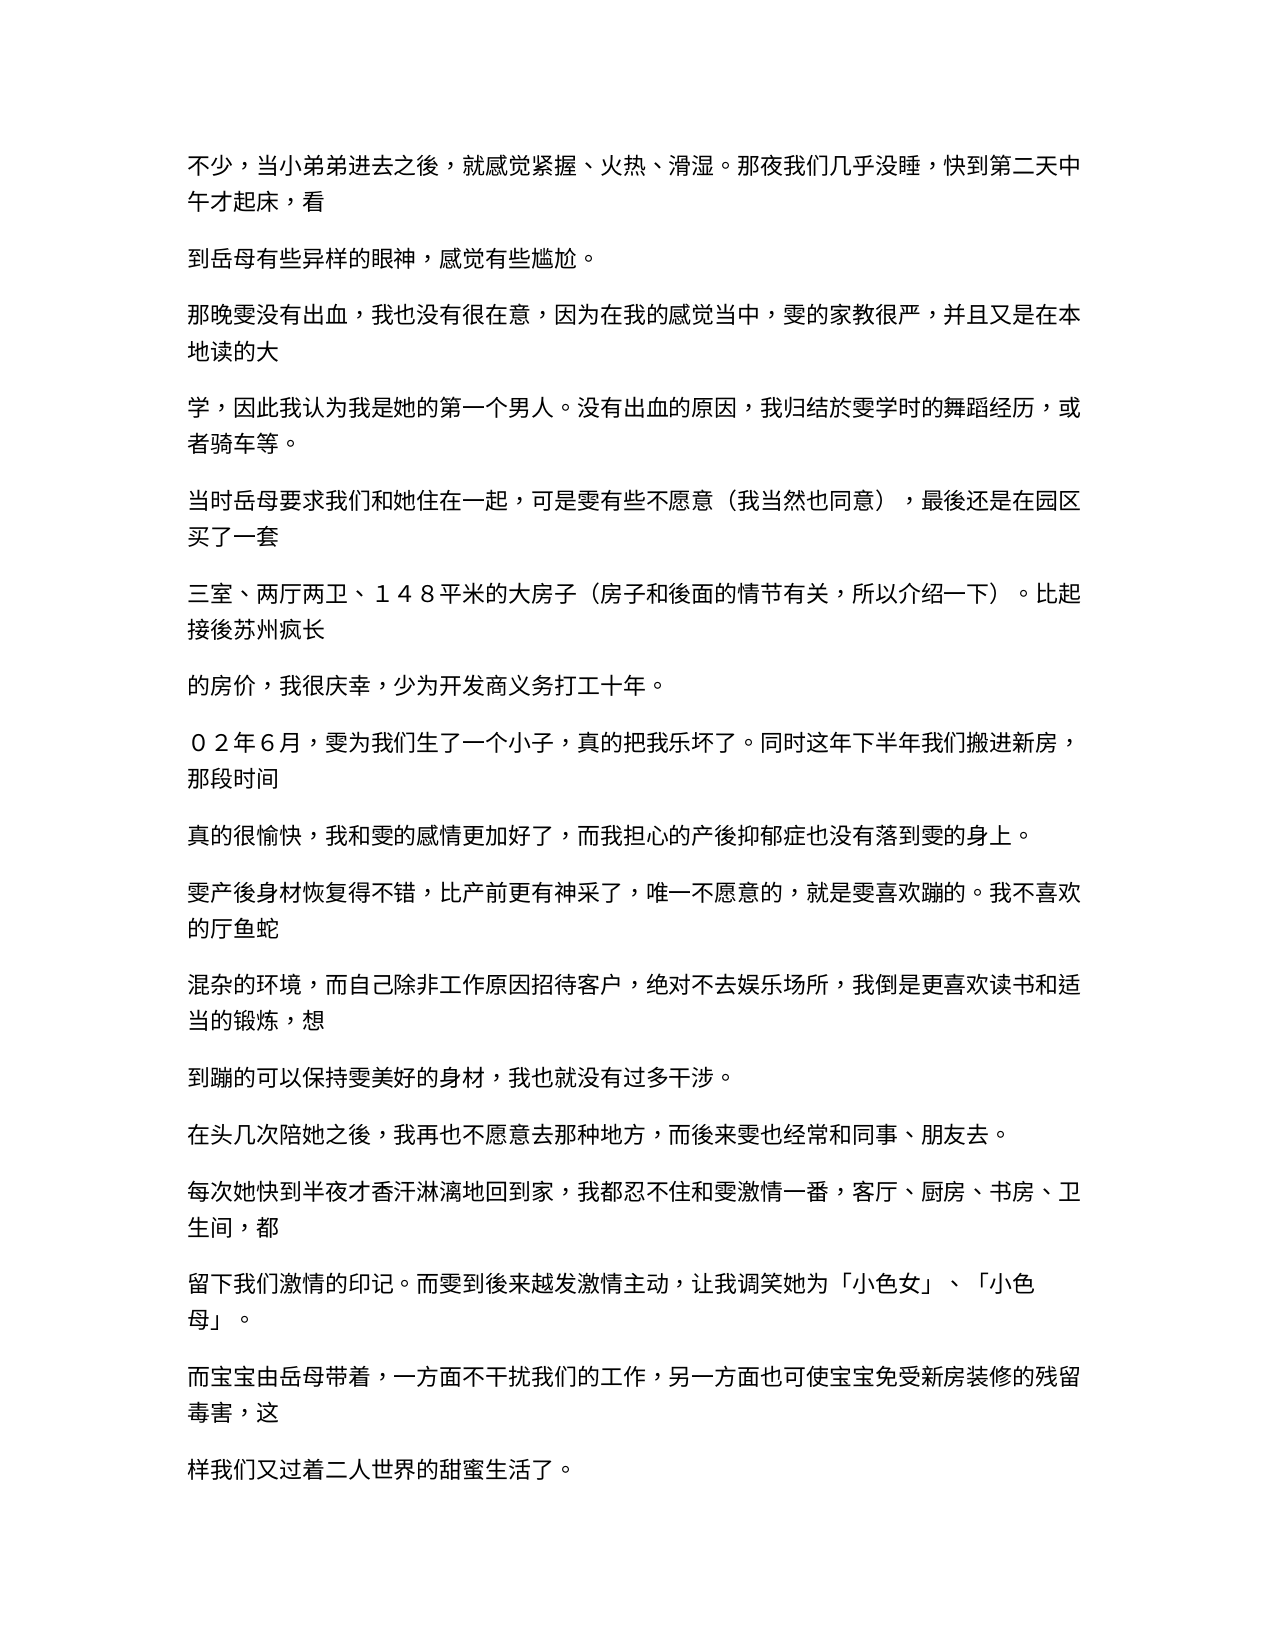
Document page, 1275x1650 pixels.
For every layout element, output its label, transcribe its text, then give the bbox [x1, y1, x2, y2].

text 那晚雯没有出血，我也没有很在意，因为在我的感觉当中，雯的家教很严，并且又是在本地读的大 [187, 299, 1087, 367]
text 当时岳母要求我们和她住在一起，可是雯有些不愿意（我当然也同意），最後还是在园区买了一套 [187, 485, 1087, 552]
text 的房价，我很庆幸，少为开发商义务打工十年。 [187, 670, 1087, 702]
text 真的很愉快，我和雯的感情更加好了，而我担心的产後抑郁症也没有落到雯的身上。 [187, 820, 1087, 851]
text 而宝宝由岳母带着，一方面不干扰我们的工作，另一方面也可使宝宝免受新房装修的残留毒害，这 [187, 1361, 1087, 1428]
text 雯产後身材恢复得不错，比产前更有神采了，唯一不愿意的，就是雯喜欢蹦的。我不喜欢的厅鱼蛇 [187, 877, 1087, 944]
text 三室、两厅两卫、１４８平米的大房子（房子和後面的情节有关，所以介绍一下）。比起接後苏州疯长 [187, 578, 1087, 645]
text 每次她快到半夜才香汗淋漓地回到家，我都忍不住和雯激情一番，客厅、厨房、书房、卫生间，都 [187, 1176, 1087, 1243]
text ０２年６月，雯为我们生了一个小子，真的把我乐坏了。同时这年下半年我们搬进新房，那段时间 [187, 727, 1087, 794]
text 到岳母有些异样的眼神，感觉有些尴尬。 [187, 243, 1087, 274]
text 到蹦的可以保持雯美好的身材，我也就没有过多干涉。 [187, 1062, 1087, 1093]
text 样我们又过着二人世界的甜蜜生活了。 [187, 1454, 1087, 1485]
text 学，因此我认为我是她的第一个男人。没有出血的原因，我归结於雯学时的舞蹈经历，或者骑车等。 [187, 392, 1087, 459]
text 在头几次陪她之後，我再也不愿意去那种地方，而後来雯也经常和同事、朋友去。 [187, 1119, 1087, 1150]
text 不少，当小弟弟进去之後，就感觉紧握、火热、滑湿。那夜我们几乎没睡，快到第二天中午才起床，看 [187, 150, 1087, 217]
text 混杂的环境，而自己除非工作原因招待客户，绝对不去娱乐场所，我倒是更喜欢读书和适当的锻炼，想 [187, 969, 1087, 1036]
text 留下我们激情的印记。而雯到後来越发激情主动，让我调笑她为「小色女」、「小色母」。 [187, 1268, 1087, 1335]
